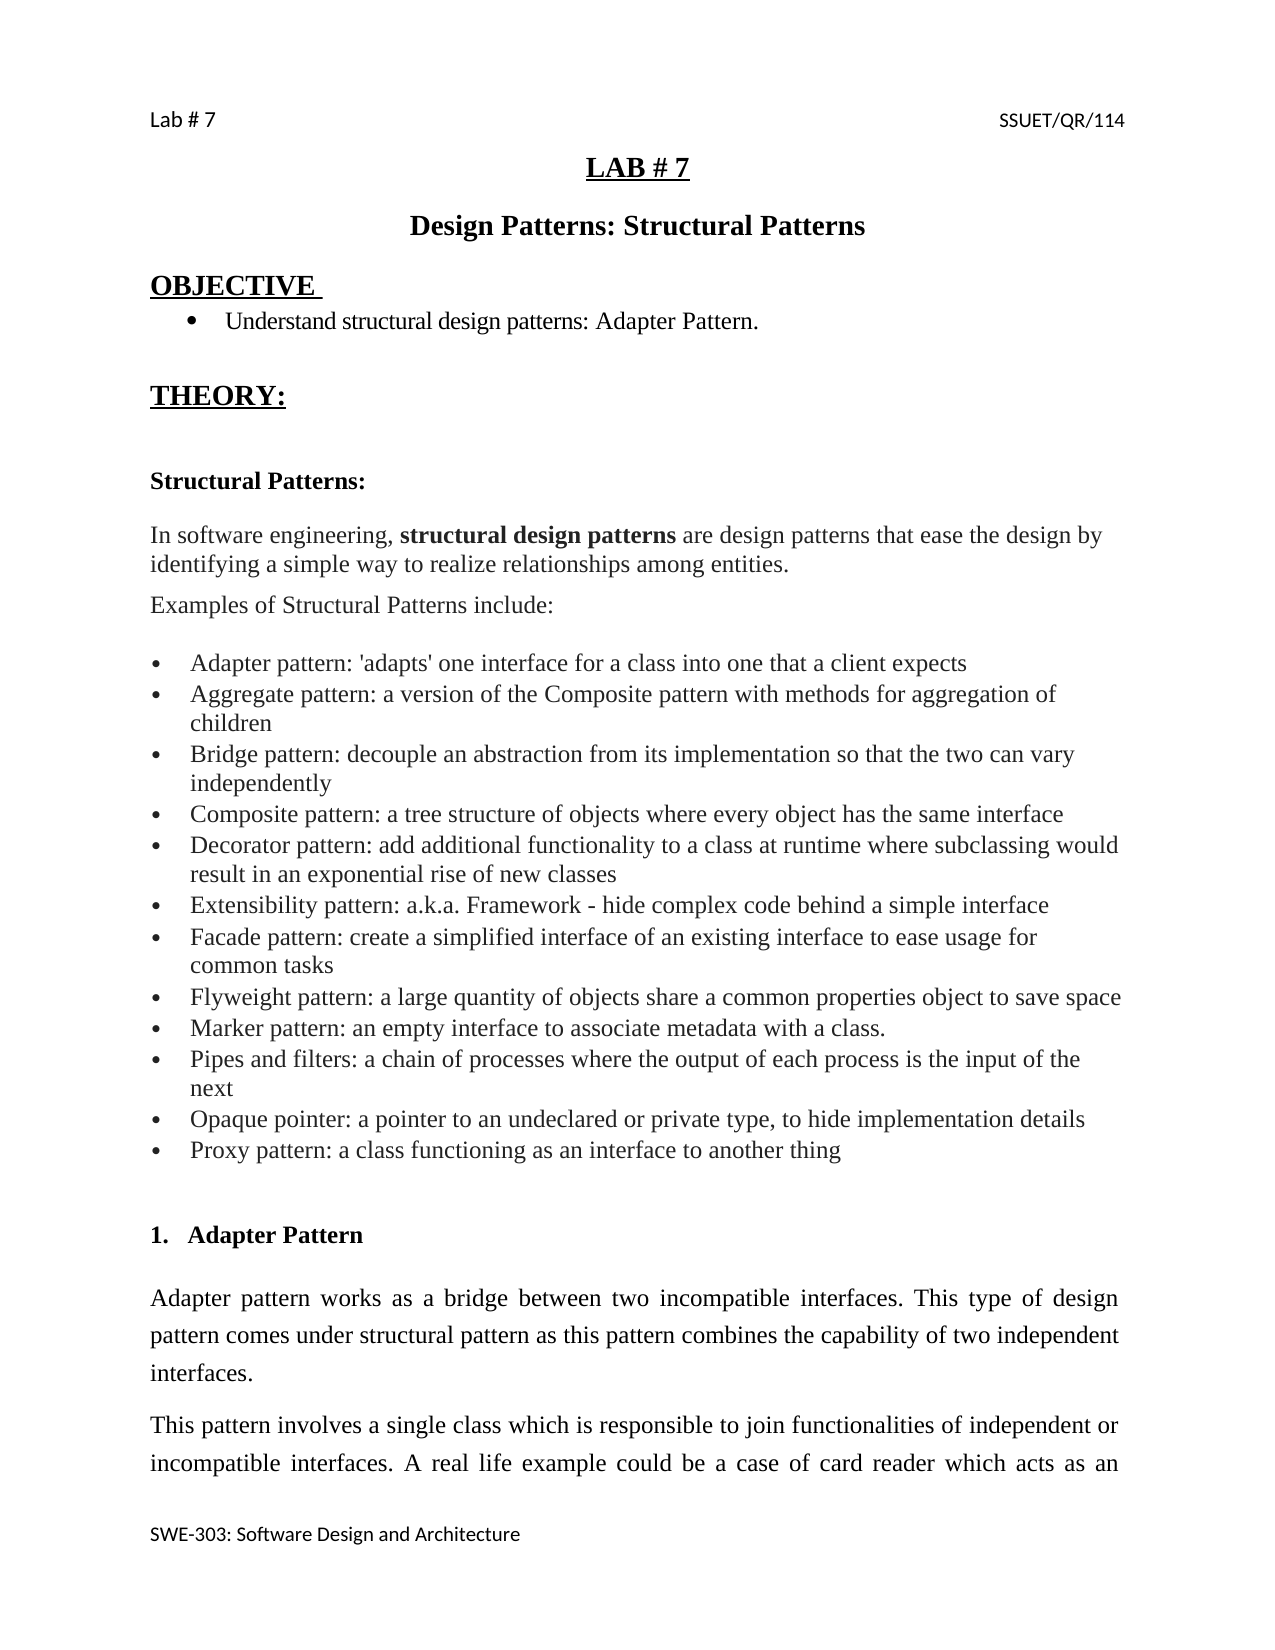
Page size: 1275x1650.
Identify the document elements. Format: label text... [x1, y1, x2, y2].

list Opaque pointer: a pointer to an undeclared or private type, to hide implementation details [152, 1104, 1125, 1133]
text OBJECTIVE [150, 268, 1125, 301]
list Adapter Pattern [150, 1221, 1125, 1249]
text Design Patterns: Structural Patterns [150, 208, 1125, 242]
list Bridge pattern: decouple an abstraction from its implementation so that the two can vary independently [152, 739, 1125, 797]
text Examples of Structural Patterns include: [150, 590, 1125, 619]
list Aggregate pattern: a version of the Composite pattern with methods for aggregation of children [152, 679, 1125, 737]
list Decorator pattern: add additional functionality to a class at runtime where subclassing would result in an exponential rise of new classes [152, 830, 1125, 888]
list Composite pattern: a tree structure of objects where every object has the same interface [152, 799, 1125, 828]
list Marker pattern: an empty interface to associate metadata with a class. [152, 1013, 1125, 1042]
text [150, 1402, 1120, 1477]
text Lab # 7 [150, 150, 1125, 183]
list Facade pattern: create a simplified interface of an existing interface to ease usage for common tasks [152, 922, 1125, 979]
text In software engineering, structural design patterns are design patterns that ease the design by identifying a simple way to realize relationships among entities. [150, 520, 1125, 577]
list Flyweight pattern: a large quantity of objects share a common properties object to save space [152, 982, 1125, 1010]
text Theory: [150, 378, 1125, 412]
text Adapter pattern works as a bridge between two incompatible interfaces. This type of design pattern comes under structural pattern as this pattern combines the capability of two independent interfaces. [150, 1274, 1120, 1387]
list Pipes and filters: a chain of processes where the output of each process is the input of the next [152, 1044, 1125, 1102]
list Understand structural design patterns: Adapter Pattern. [187, 306, 1125, 335]
list Extensibility pattern: a.k.a. Framework - hide complex code behind a simple interface [152, 890, 1125, 919]
list Proxy pattern: a class functioning as an interface to another thing [152, 1135, 1125, 1164]
list Adapter pattern: 'adapts' one interface for a class into one that a client expects [152, 648, 1125, 677]
text Structural Patterns: [150, 466, 1125, 495]
